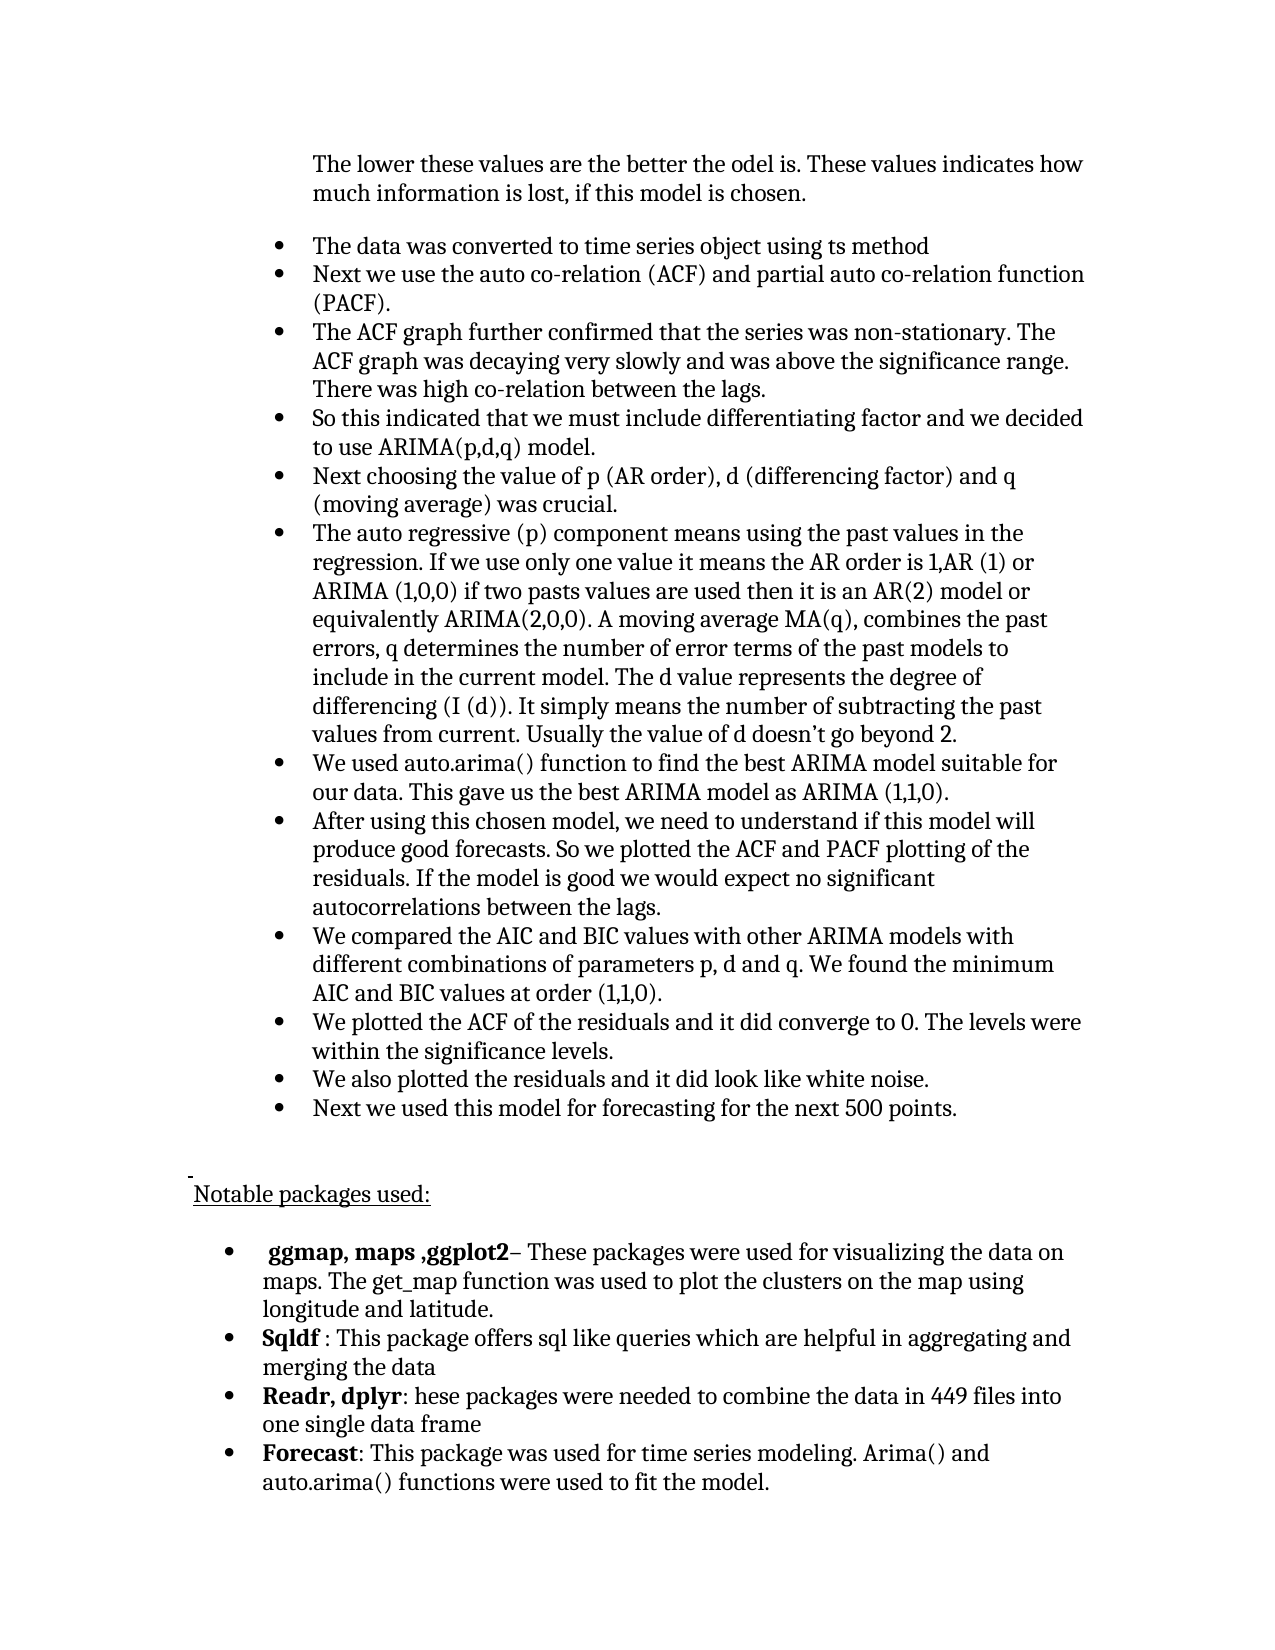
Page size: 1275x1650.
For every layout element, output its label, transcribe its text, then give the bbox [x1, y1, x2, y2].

list We plotted the ACF of the residuals and it did converge to 0. The levels were within the significance levels. [275, 1008, 1087, 1065]
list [275, 150, 1087, 207]
list The auto regressive (p) component means using the past values in the regression. If we use only one value it means the AR order is 1,AR (1) or ARIMA (1,0,0) if two pasts values are used then it is an AR(2) model or equivalently ARIMA(2,0,0). A moving average MA(q), combines the past errors, q determines the number of error terms of the past models to include in the current model. The d value represents the degree of differencing (I (d)). It simply means the number of subtracting the past values from current. Usually the value of d doesn’t go beyond 2. [275, 519, 1087, 749]
text Notable packages used: [187, 1180, 1087, 1209]
list Readr, dplyr: hese packages were needed to combine the data in 449 files into one single data frame [225, 1382, 1087, 1439]
list So this indicated that we must include differentiating factor and we decided to use ARIMA(p,d,q) model. [275, 404, 1087, 462]
list We used auto.arima() function to find the best ARIMA model suitable for our data. This gave us the best ARIMA model as ARIMA (1,1,0). [275, 749, 1087, 807]
list ggmap, maps ,ggplot2– These packages were used for visualizing the data on maps. The get_map function was used to plot the clusters on the map using longitude and latitude. [225, 1238, 1087, 1324]
list Sqldf : This package offers sql like queries which are helpful in aggregating and merging the data [225, 1324, 1087, 1382]
list Next choosing the value of p (AR order), d (differencing factor) and q (moving average) was crucial. [275, 462, 1087, 519]
list We also plotted the residuals and it did look like white noise. [275, 1065, 1087, 1094]
list Next we used this model for forecasting for the next 500 points. [275, 1094, 1087, 1123]
list After using this chosen model, we need to understand if this model will produce good forecasts. So we plotted the ACF and PACF plotting of the residuals. If the model is good we would expect no significant autocorrelations between the lags. [275, 807, 1087, 922]
list Next we use the auto co-relation (ACF) and partial auto co-relation function (PACF). [275, 260, 1087, 318]
list The ACF graph further confirmed that the series was non-stationary. The ACF graph was decaying very slowly and was above the significance range. There was high co-relation between the lags. [275, 318, 1087, 404]
list Forecast: This package was used for time series modeling. Arima() and auto.arima() functions were used to fit the model. [225, 1439, 1087, 1497]
list The data was converted to time series object using ts method [275, 232, 1087, 260]
list We compared the AIC and BIC values with other ARIMA models with different combinations of parameters p, d and q. We found the minimum AIC and BIC values at order (1,1,0). [275, 922, 1087, 1008]
